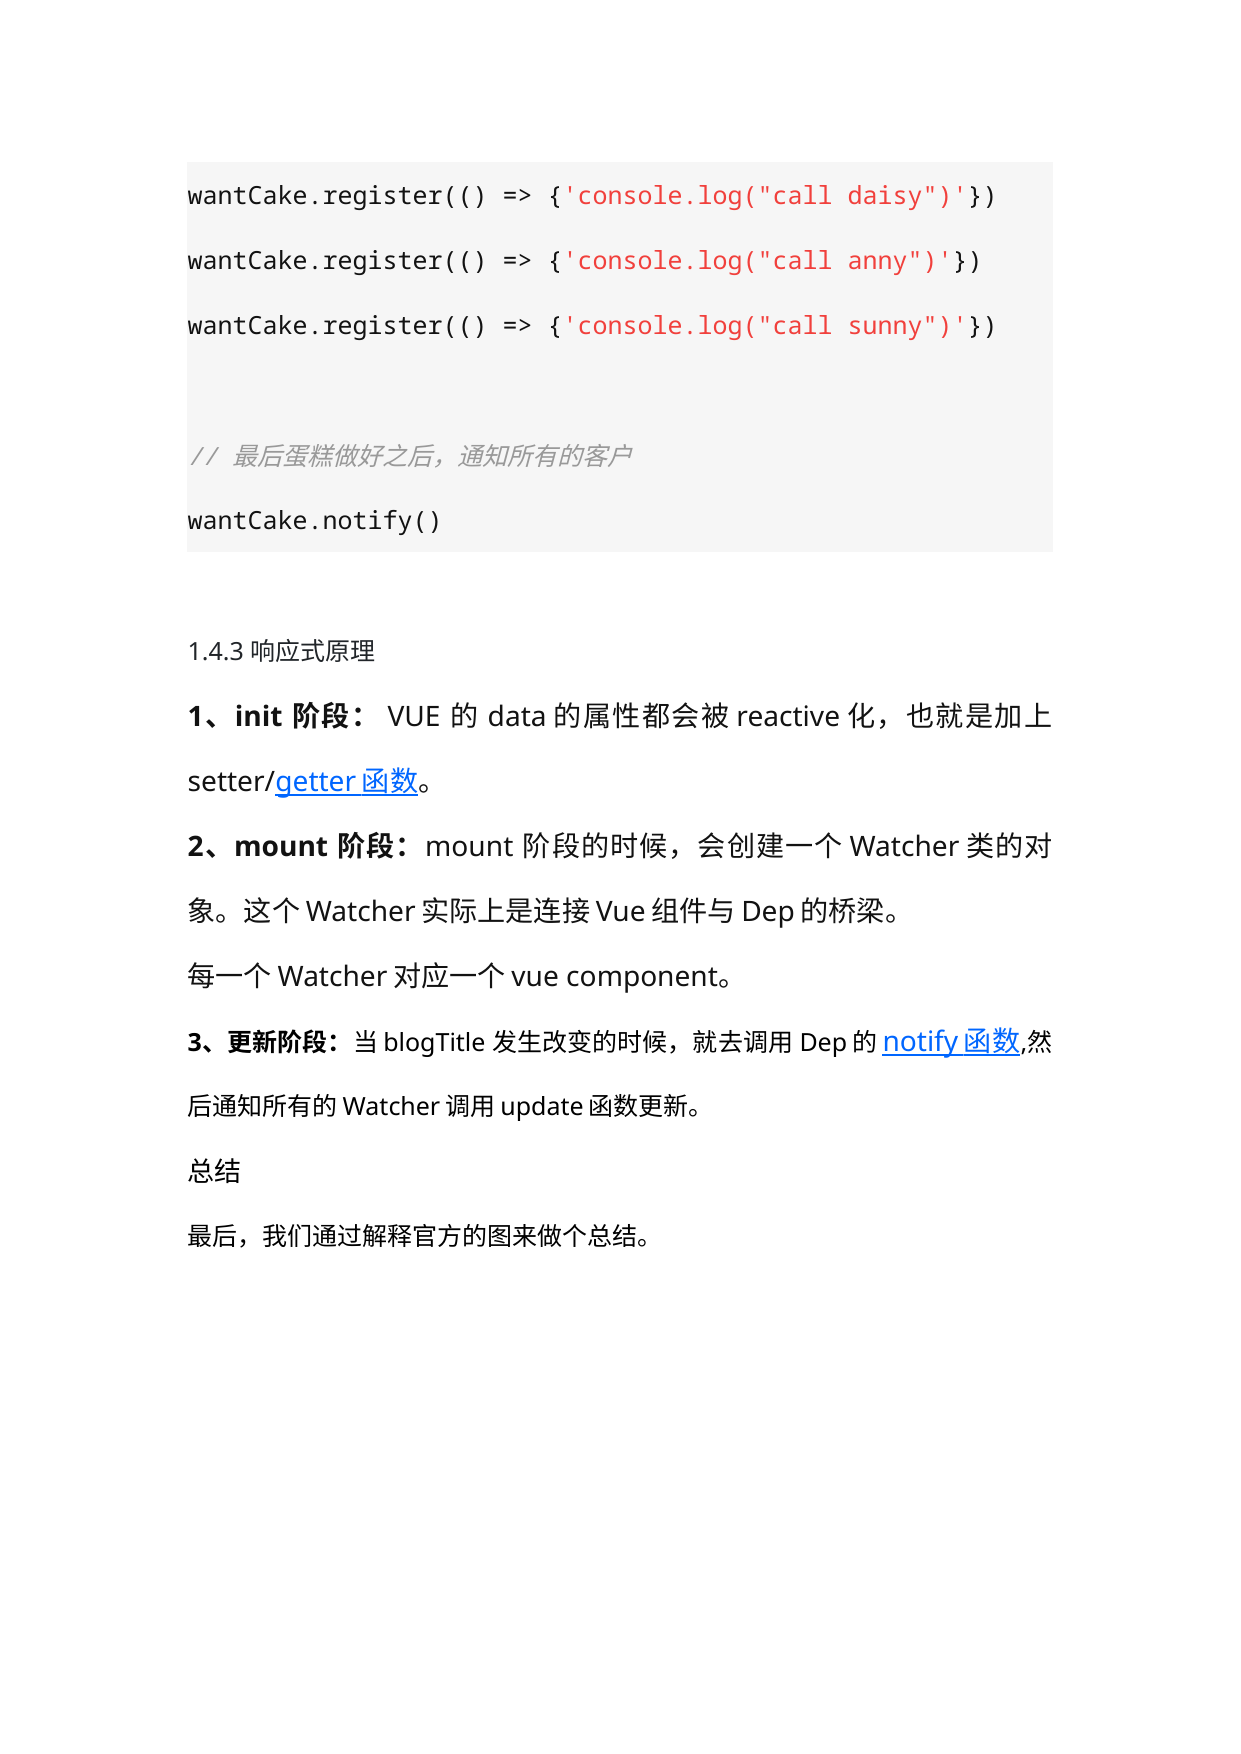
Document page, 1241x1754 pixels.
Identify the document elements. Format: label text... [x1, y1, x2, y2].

text wantCake.register(() => {'console.log("call anny")'}) [187, 227, 1053, 292]
text 1.4.3 响应式原理 [187, 617, 1053, 682]
text 3、更新阶段：当blogTitle 发生改变的时候，就去调用Dep的notify函数,然后通知所有的Watcher调用update函数更新。 [187, 1007, 1053, 1137]
text 总结 [187, 1137, 1053, 1202]
text 最后，我们通过解释官方的图来做个总结。 [187, 1202, 1053, 1267]
text wantCake.register(() => {'console.log("call daisy")'}) [187, 162, 1053, 227]
text 1、init 阶段： VUE 的 data的属性都会被reactive化，也就是加上 setter/getter函数。 [187, 682, 1053, 812]
text wantCake.register(() => {'console.log("call sunny")'}) [187, 292, 1053, 357]
text 2、mount 阶段：mount 阶段的时候，会创建一个Watcher类的对象。这个Watcher实际上是连接Vue组件与Dep的桥梁。 每一个Watcher对应一个vue component。 [187, 812, 1053, 1007]
text // 最后蛋糕做好之后，通知所有的客户 [187, 422, 1053, 487]
text wantCake.notify() [187, 487, 1053, 552]
